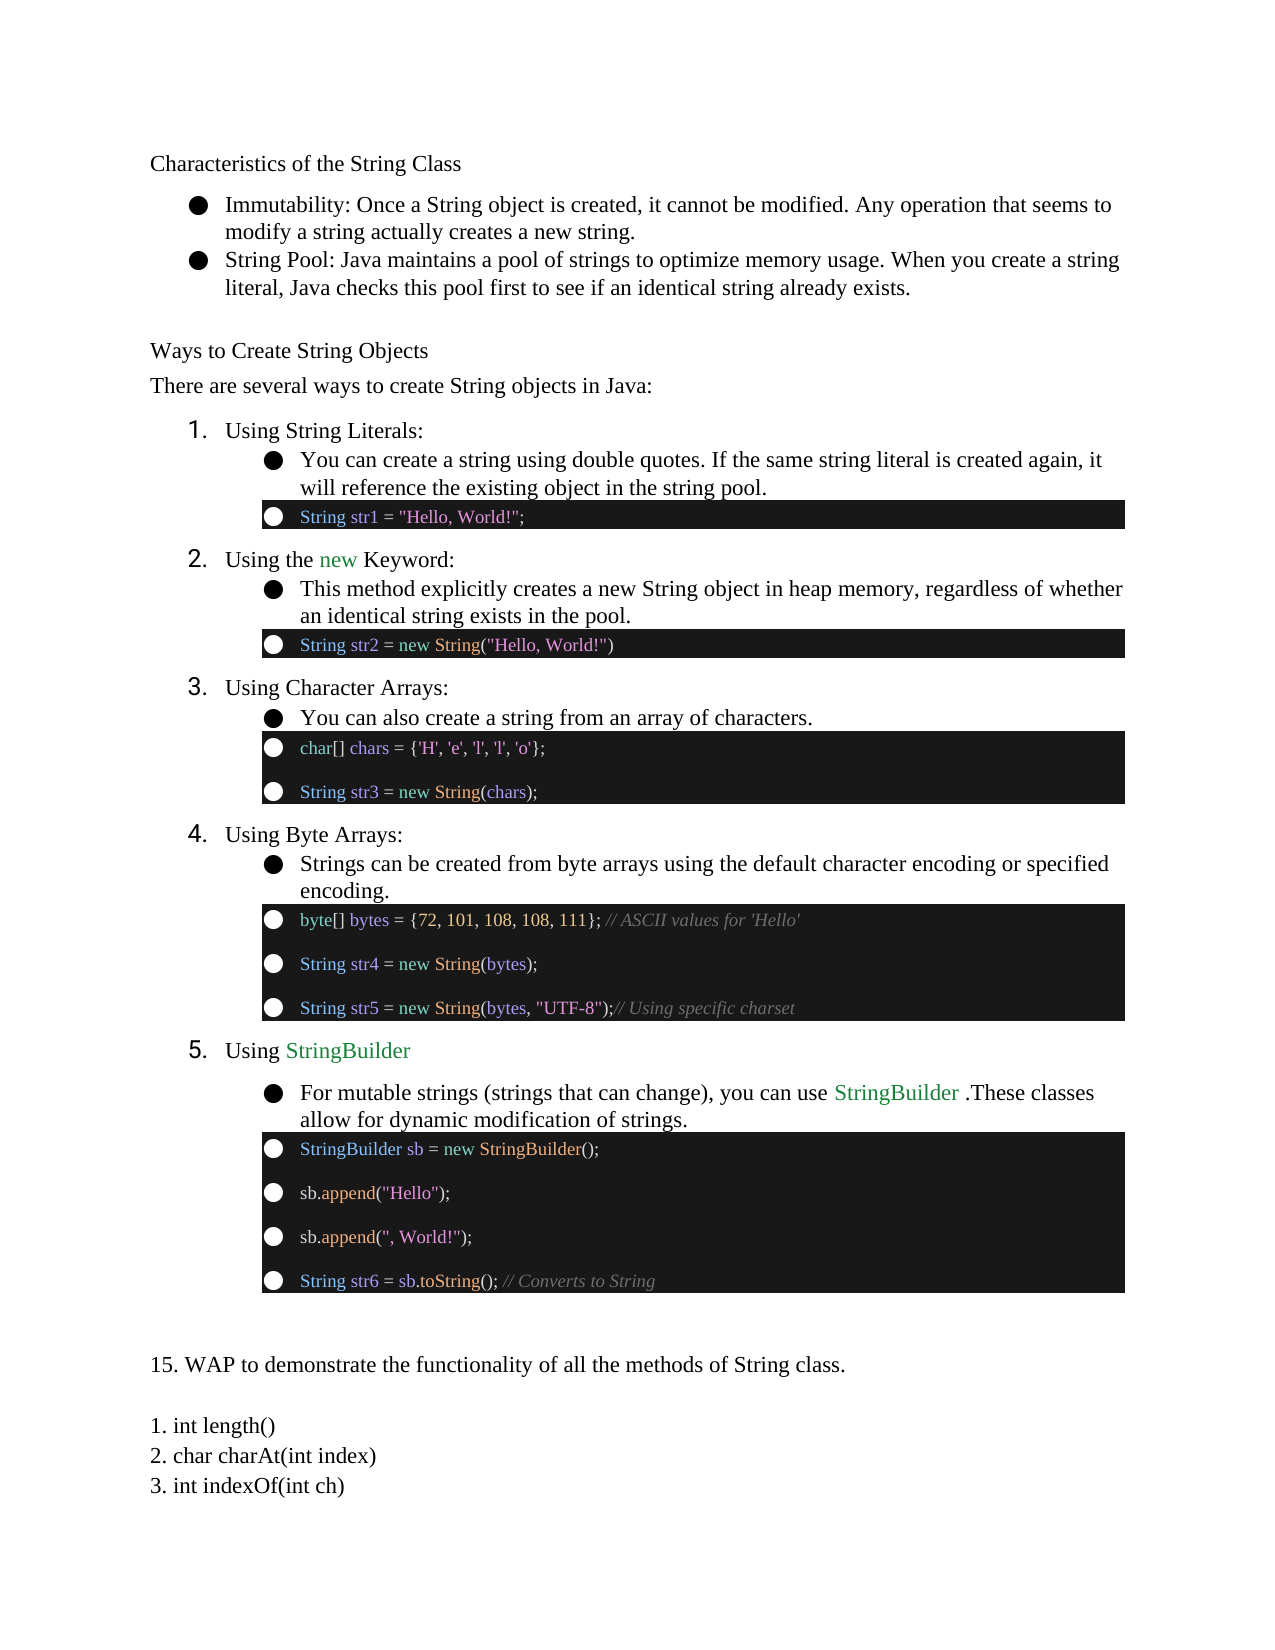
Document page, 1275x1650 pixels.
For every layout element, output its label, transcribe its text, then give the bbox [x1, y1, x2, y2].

subtitle Characteristics of the String Class [150, 150, 1125, 176]
list String str5 = new String(bytes, "UTF-8");// Using specific charset [262, 991, 1125, 1021]
list String str2 = new String("Hello, World!") [262, 629, 1125, 658]
list char[] chars = {'H', 'e', 'l', 'l', 'o'}; [262, 731, 1125, 760]
text 2. char charAt(int index) [150, 1442, 1125, 1468]
subtitle Ways to Create String Objects [150, 338, 1125, 364]
list String str6 = sb.toString(); // Converts to String [262, 1264, 1125, 1293]
list Using Character Arrays: [187, 672, 1125, 702]
list String str4 = new String(bytes); [262, 947, 1125, 977]
list Using String Literals: [187, 415, 1125, 444]
list Using StringBuilder [187, 1035, 1125, 1064]
list You can also create a string from an array of characters. [262, 702, 1125, 731]
list You can create a string using double quotes. If the same string literal is created again, it will reference the existing object in the string pool. [262, 444, 1125, 500]
list sb.append("Hello"); [262, 1176, 1125, 1206]
text There are several ways to create String objects in Java: [150, 372, 1125, 399]
list String str1 = "Hello, World!"; [262, 500, 1125, 529]
list sb.append(", World!"); [262, 1220, 1125, 1249]
list StringBuilder sb = new StringBuilder(); [262, 1132, 1125, 1162]
text 1. int length() [150, 1412, 1125, 1438]
list Using the new Keyword: [187, 544, 1125, 573]
list String Pool: Java maintains a pool of strings to optimize memory usage. When you create a string literal, Java checks this pool first to see if an identical string already exists. [187, 244, 1125, 300]
list byte[] bytes = {72, 101, 108, 108, 111}; // ASCII values for 'Hello' [262, 904, 1125, 933]
list Immutability: Once a String object is created, it cannot be modified. Any operation that seems to modify a string actually creates a new string. [187, 189, 1125, 244]
list String str3 = new String(chars); [262, 775, 1125, 804]
list For mutable strings (strings that can change), you can use StringBuilder .These classes allow for dynamic modification of strings. [262, 1077, 1125, 1132]
list Strings can be created from byte arrays using the default character encoding or specified encoding. [262, 848, 1125, 904]
text 3. int indexOf(int ch) [150, 1472, 1125, 1499]
text 15. WAP to demonstrate the functionality of all the methods of String class. [150, 1352, 1125, 1378]
list Using Byte Arrays: [187, 819, 1125, 848]
list This method explicitly creates a new String object in heap memory, regardless of whether an identical string exists in the pool. [262, 573, 1125, 629]
